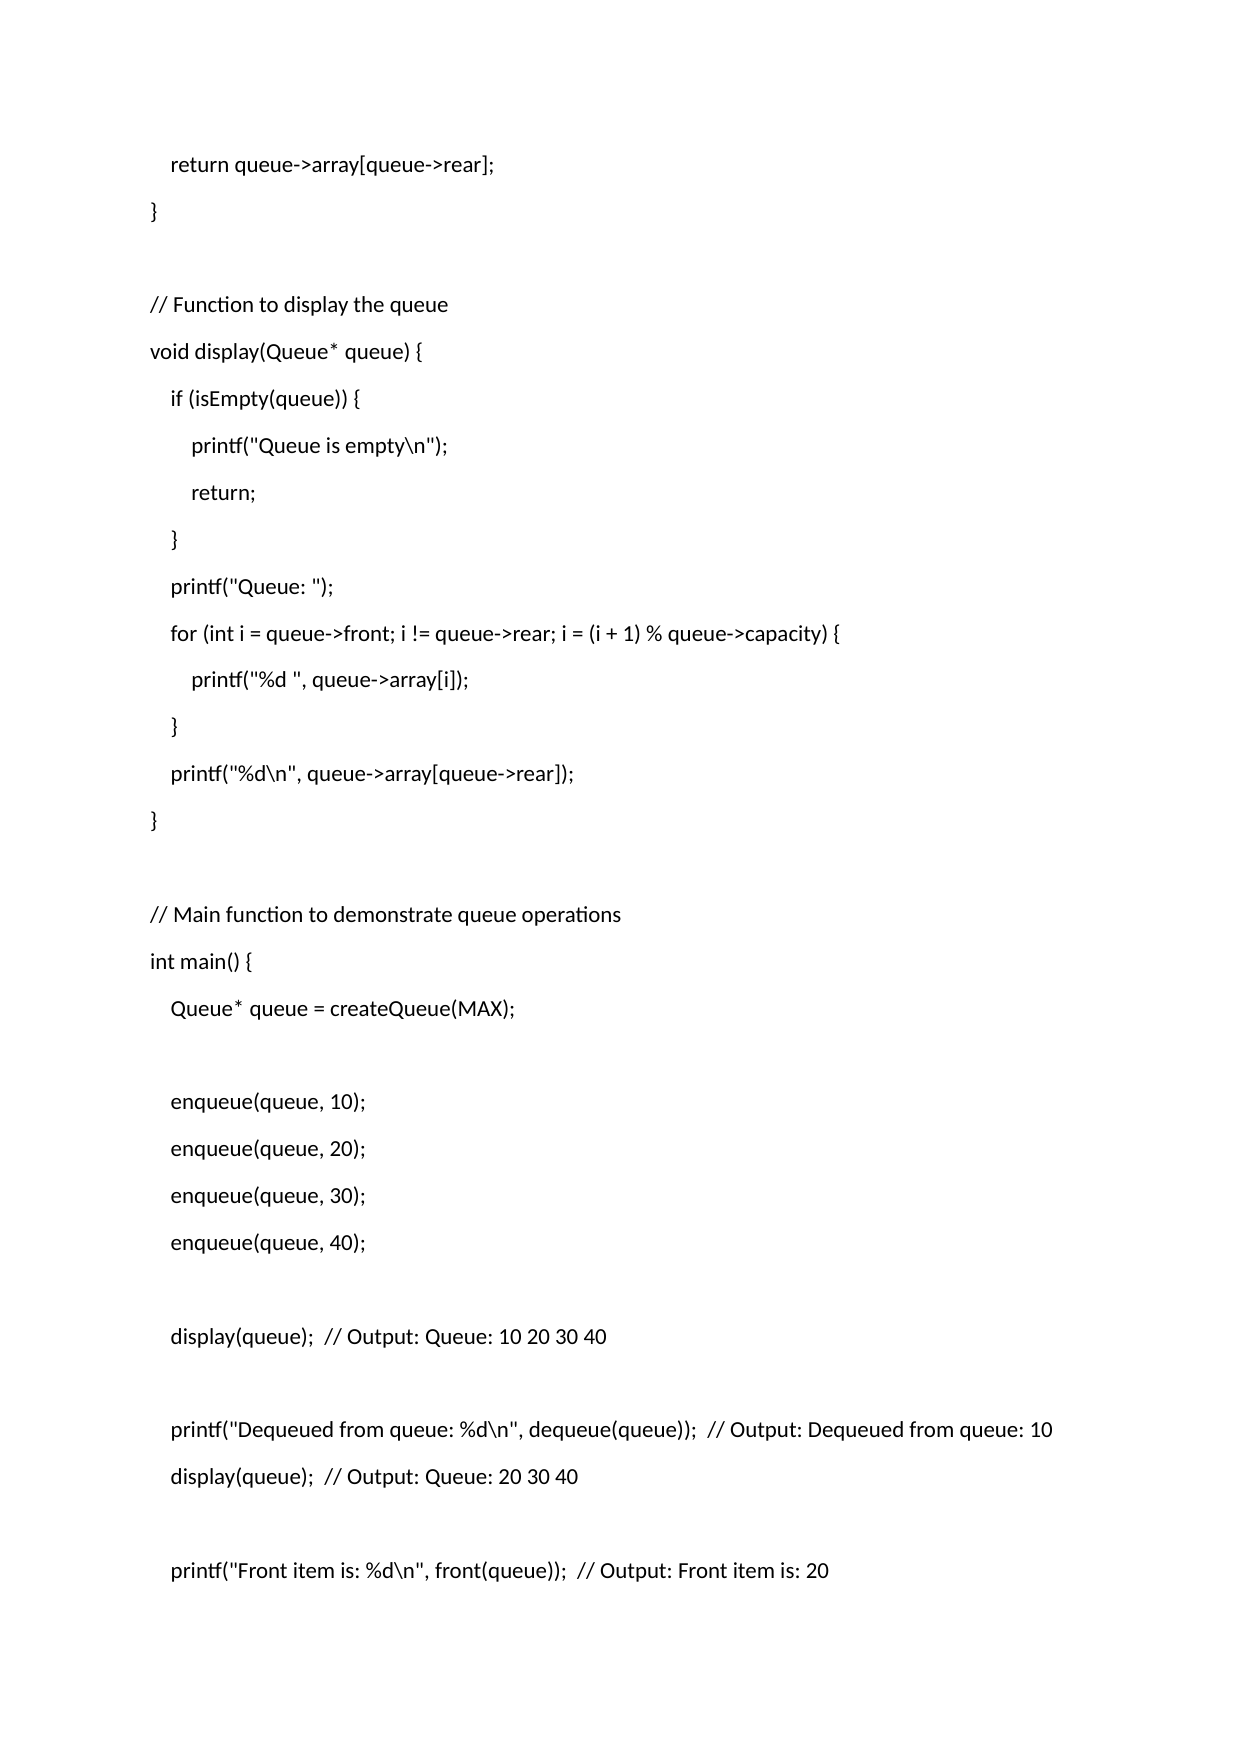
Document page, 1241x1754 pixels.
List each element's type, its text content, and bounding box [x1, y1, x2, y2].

text return queue->array[queue->rear]; [150, 150, 1090, 178]
text return; [150, 478, 1090, 506]
text if (isEmpty(queue)) { [150, 384, 1090, 412]
text printf("%d\n", queue->array[queue->rear]); [150, 759, 1090, 787]
text display(queue); // Output: Queue: 20 30 40 [150, 1462, 1090, 1491]
text display(queue); // Output: Queue: 10 20 30 40 [150, 1322, 1090, 1350]
text enqueue(queue, 40); [150, 1228, 1090, 1256]
text printf("Front item is: %d\n", front(queue)); // Output: Front item is: 20 [150, 1556, 1090, 1584]
text } [150, 806, 1090, 834]
text // Main function to demonstrate queue operations [150, 900, 1090, 928]
text printf("Queue is empty\n"); [150, 431, 1090, 459]
text for (int i = queue->front; i != queue->rear; i = (i + 1) % queue->capacity) { [150, 619, 1090, 647]
text } [150, 712, 1090, 741]
text } [150, 197, 1090, 225]
text printf("Queue: "); [150, 572, 1090, 600]
text printf("%d ", queue->array[i]); [150, 666, 1090, 694]
text Queue* queue = createQueue(MAX); [150, 994, 1090, 1022]
text void display(Queue* queue) { [150, 337, 1090, 366]
text printf("Dequeued from queue: %d\n", dequeue(queue)); // Output: Dequeued from queue: 10 [150, 1416, 1090, 1444]
text enqueue(queue, 30); [150, 1181, 1090, 1209]
text enqueue(queue, 10); [150, 1087, 1090, 1116]
text // Function to display the queue [150, 291, 1090, 319]
text } [150, 525, 1090, 553]
text enqueue(queue, 20); [150, 1134, 1090, 1162]
text int main() { [150, 947, 1090, 975]
